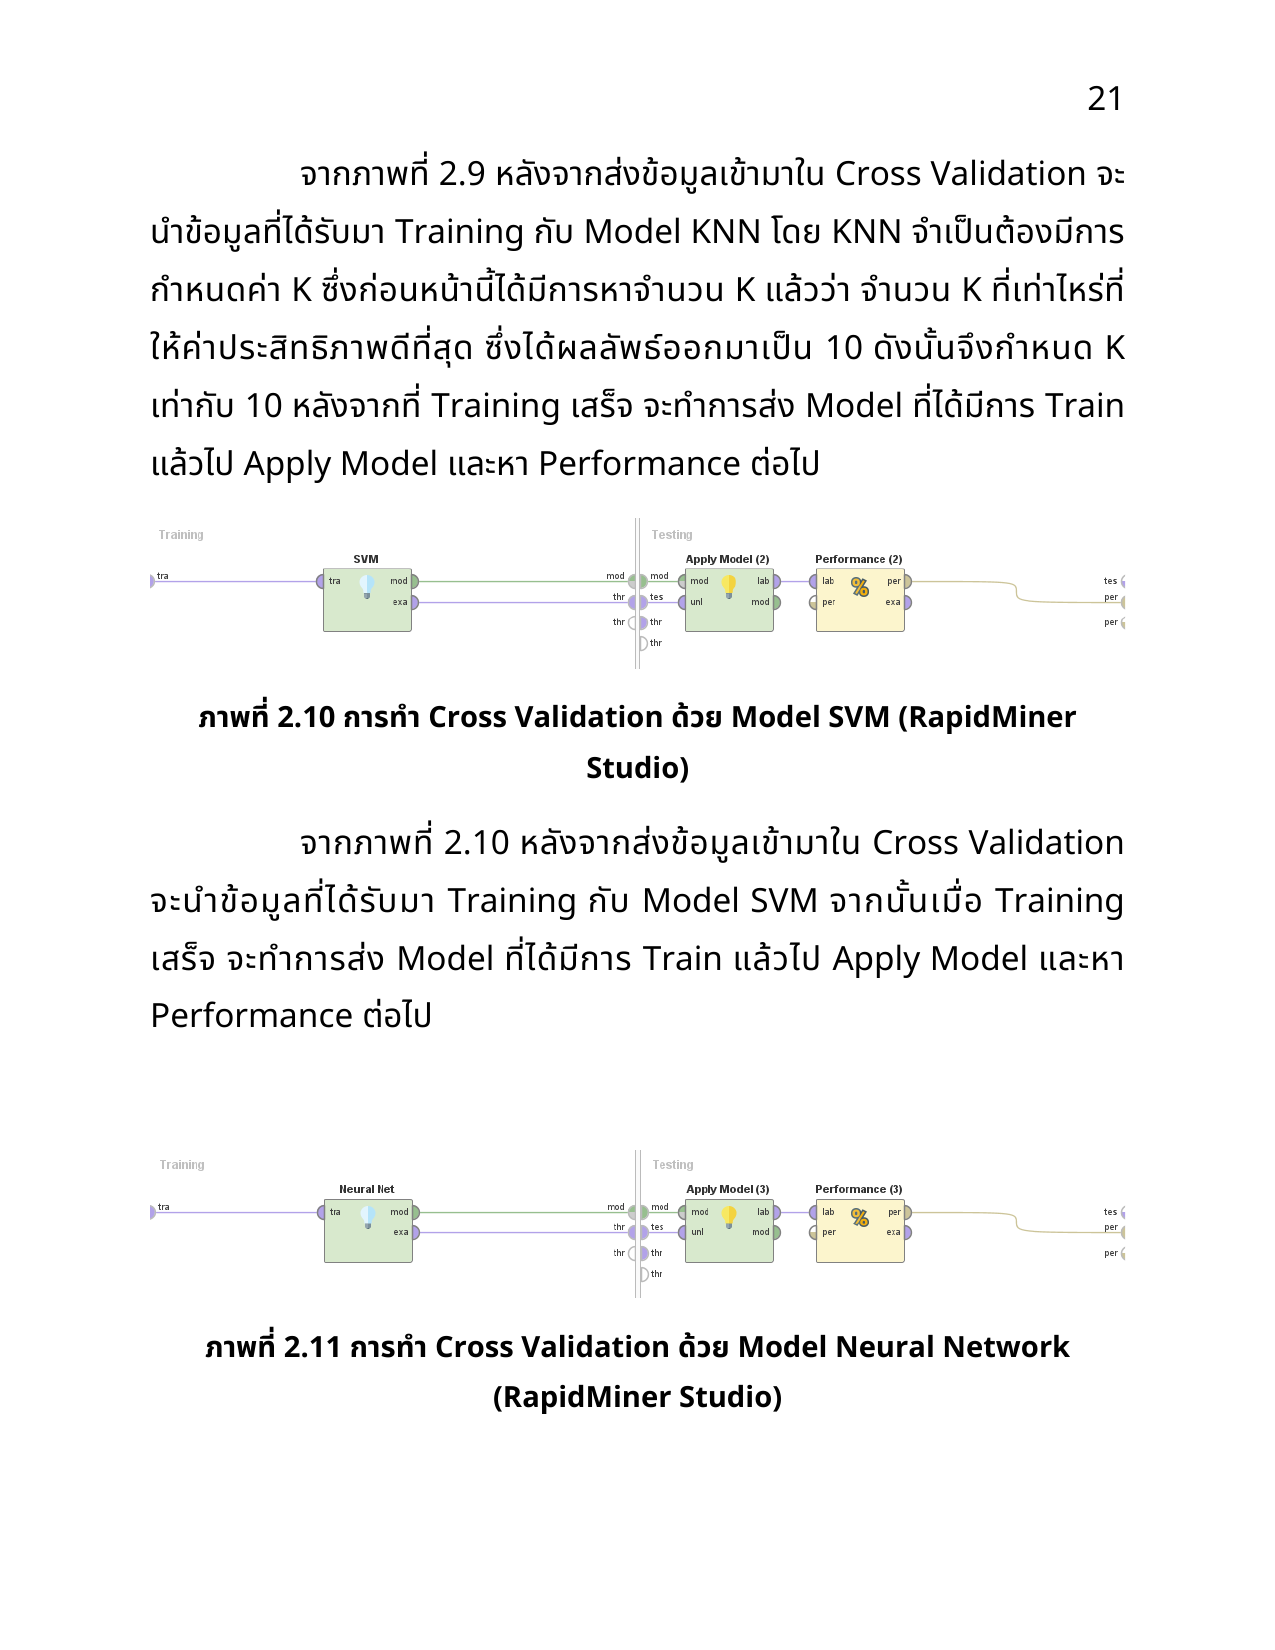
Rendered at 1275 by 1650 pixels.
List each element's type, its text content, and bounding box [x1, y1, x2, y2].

picture [150, 1150, 1125, 1298]
text จากภาพที่ 2.10 หลังจากส่งข้อมูลเข้ามาใน Cross Validation จะนำข้อมูลที่ได้รับมา Training กับ Model SVM จากนั้นเมื่อ Training เสร็จ จะทำการส่ง Model ที่ได้มีการ Train แล้วไป Apply Model และหา Performance ต่อไป [150, 819, 1125, 1043]
text ภาพที่ 2.10 การทำ Cross Validation ด้วย Model SVM (RapidMiner Studio) [150, 697, 1125, 791]
text จากภาพที่ 2.9 หลังจากส่งข้อมูลเข้ามาใน Cross Validation จะนำข้อมูลที่ได้รับมา Training กับ Model KNN โดย KNN จำเป็นต้องมีการกำหนดค่า K ซึ่งก่อนหน้านี้ได้มีการหาจำนวน K แล้วว่า จำนวน K ที่เท่าไหร่ที่ให้ค่าประสิทธิภาพดีที่สุด ซึ่งได้ผลลัพธ์ออกมาเป็น 10 ดังนั้นจึงกำหนด K เท่ากับ 10 หลังจากที่ Training เสร็จ จะทำการส่ง Model ที่ได้มีการ Train แล้วไป Apply Model และหา Performance ต่อไป [150, 150, 1125, 490]
picture [150, 518, 1125, 669]
text ภาพที่ 2.11 การทำ Cross Validation ด้วย Model Neural Network (RapidMiner Studio) [150, 1326, 1125, 1421]
